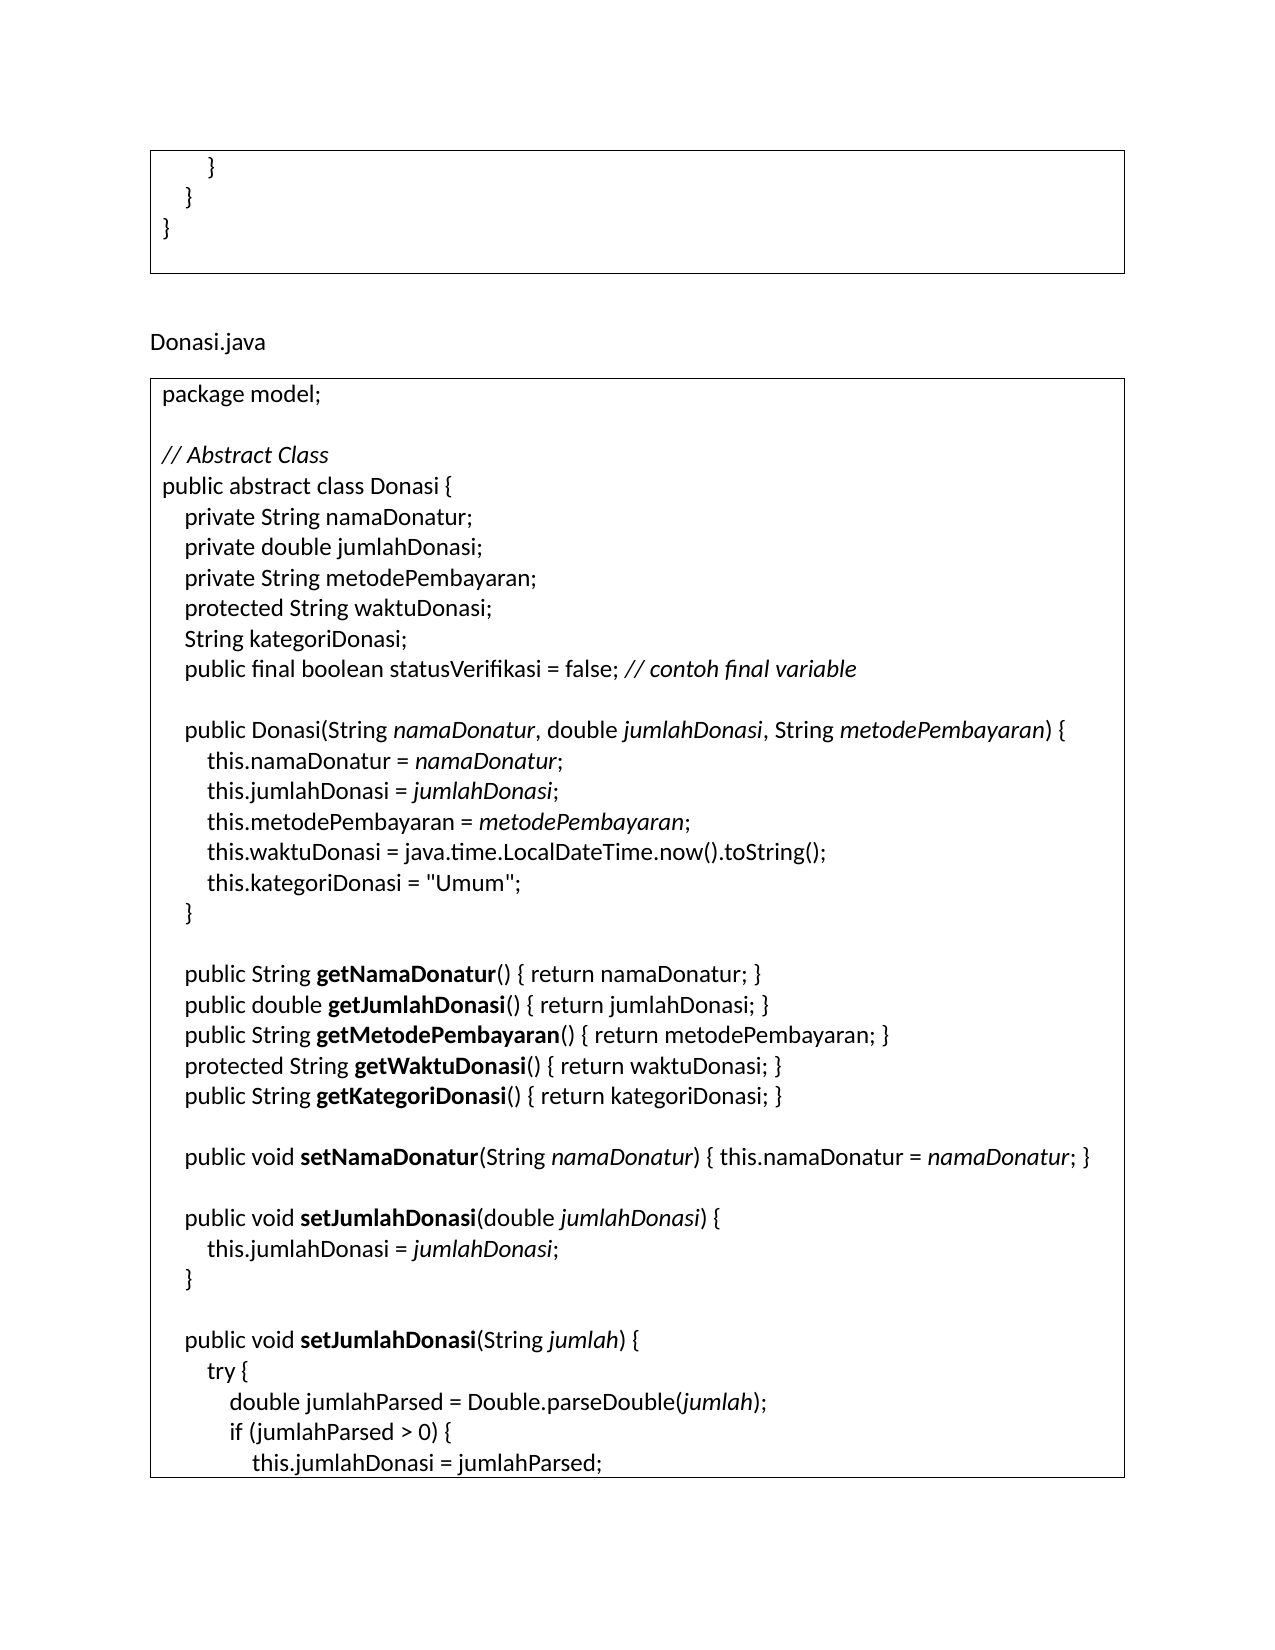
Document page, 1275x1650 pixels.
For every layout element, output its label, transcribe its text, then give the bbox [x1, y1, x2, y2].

text Donasi.java [150, 326, 1125, 356]
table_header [151, 379, 1124, 1477]
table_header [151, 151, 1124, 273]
